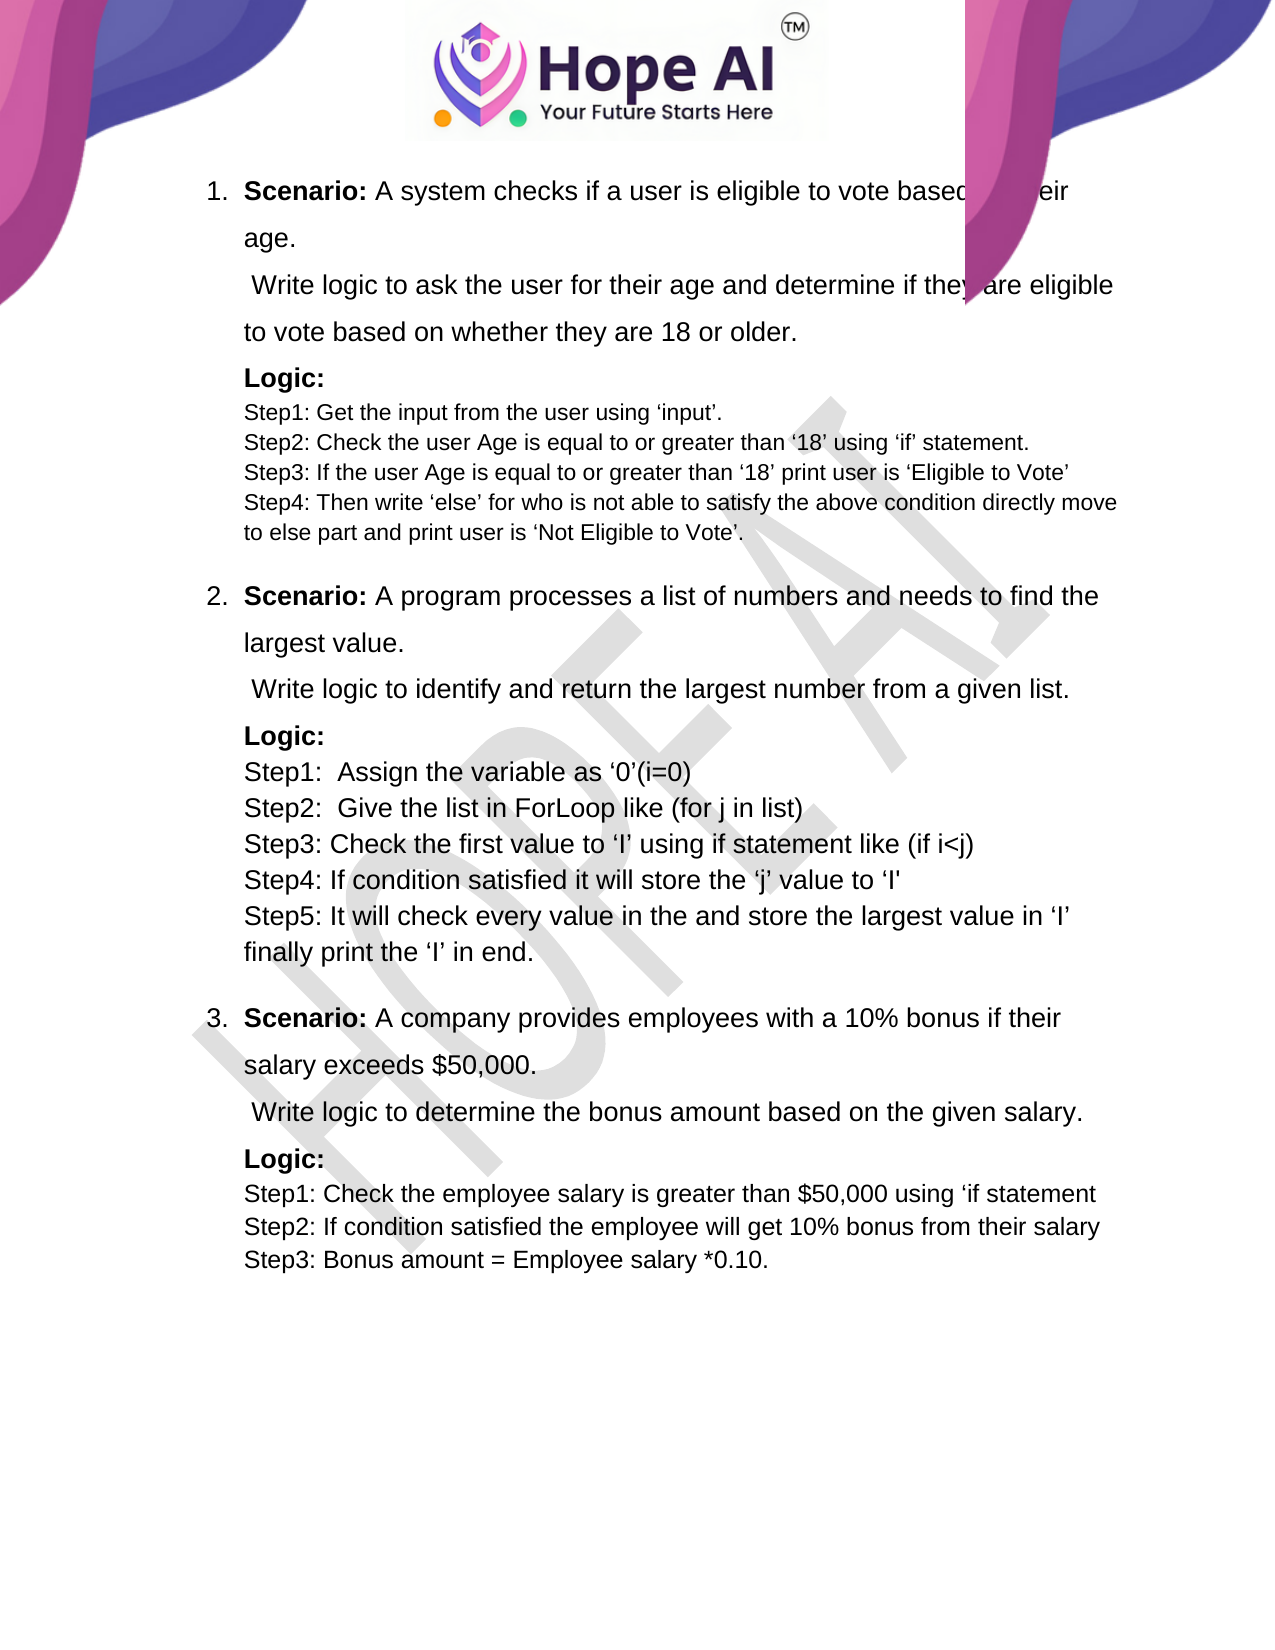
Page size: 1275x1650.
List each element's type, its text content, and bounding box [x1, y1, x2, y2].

subtitle Scenario: A system checks if a user is eligible to vote based on their age. Write logic to ask the user for their age and determine if they are eligible to vote based on whether they are 18 or older. [206, 175, 1125, 347]
picture [0, 0, 310, 307]
text Step3: If the user Age is equal to or greater than ‘18’ print user is ‘Eligible to Vote’ [244, 459, 1125, 485]
text Step2: Check the user Age is equal to or greater than ‘18’ using ‘if’ statement. [244, 429, 1125, 455]
text Step4: If condition satisfied it will store the ‘j’ value to ‘I' [169, 864, 1125, 895]
subtitle Scenario: A program processes a list of numbers and needs to find the largest value. Write logic to identify and return the largest number from a given list. [206, 580, 1125, 705]
text Logic: [244, 1143, 1125, 1174]
text Step3: Check the first value to ‘I’ using if statement like (if i<j) [169, 828, 1125, 859]
text Step3: Bonus amount = Employee salary *0.10. [244, 1245, 1125, 1273]
picture [965, 0, 1275, 307]
text Step5: It will check every value in the and store the largest value in ‘I’ finally print the ‘I’ in end. [244, 900, 1125, 967]
text Step2: If condition satisfied the employee will get 10% bonus from their salary [244, 1212, 1125, 1240]
text Step2: Give the list in ForLoop like (for j in list) [169, 792, 1125, 823]
text Logic: [244, 362, 1125, 394]
text Step1: Get the input from the user using ‘input’. [244, 398, 1125, 425]
subtitle Scenario: A company provides employees with a 10% bonus if their salary exceeds $50,000. Write logic to determine the bonus amount based on the given salary. [206, 1002, 1125, 1127]
text Logic: [169, 720, 1125, 752]
text Step1: Check the employee salary is greater than $50,000 using ‘if statement [244, 1179, 1125, 1207]
text Step1: Assign the variable as ‘0’(i=0) [169, 756, 1125, 787]
picture [404, 0, 829, 141]
text Step4: Then write ‘else’ for who is not able to satisfy the above condition directly move to else part and print user is ‘Not Eligible to Vote’. [244, 489, 1125, 546]
